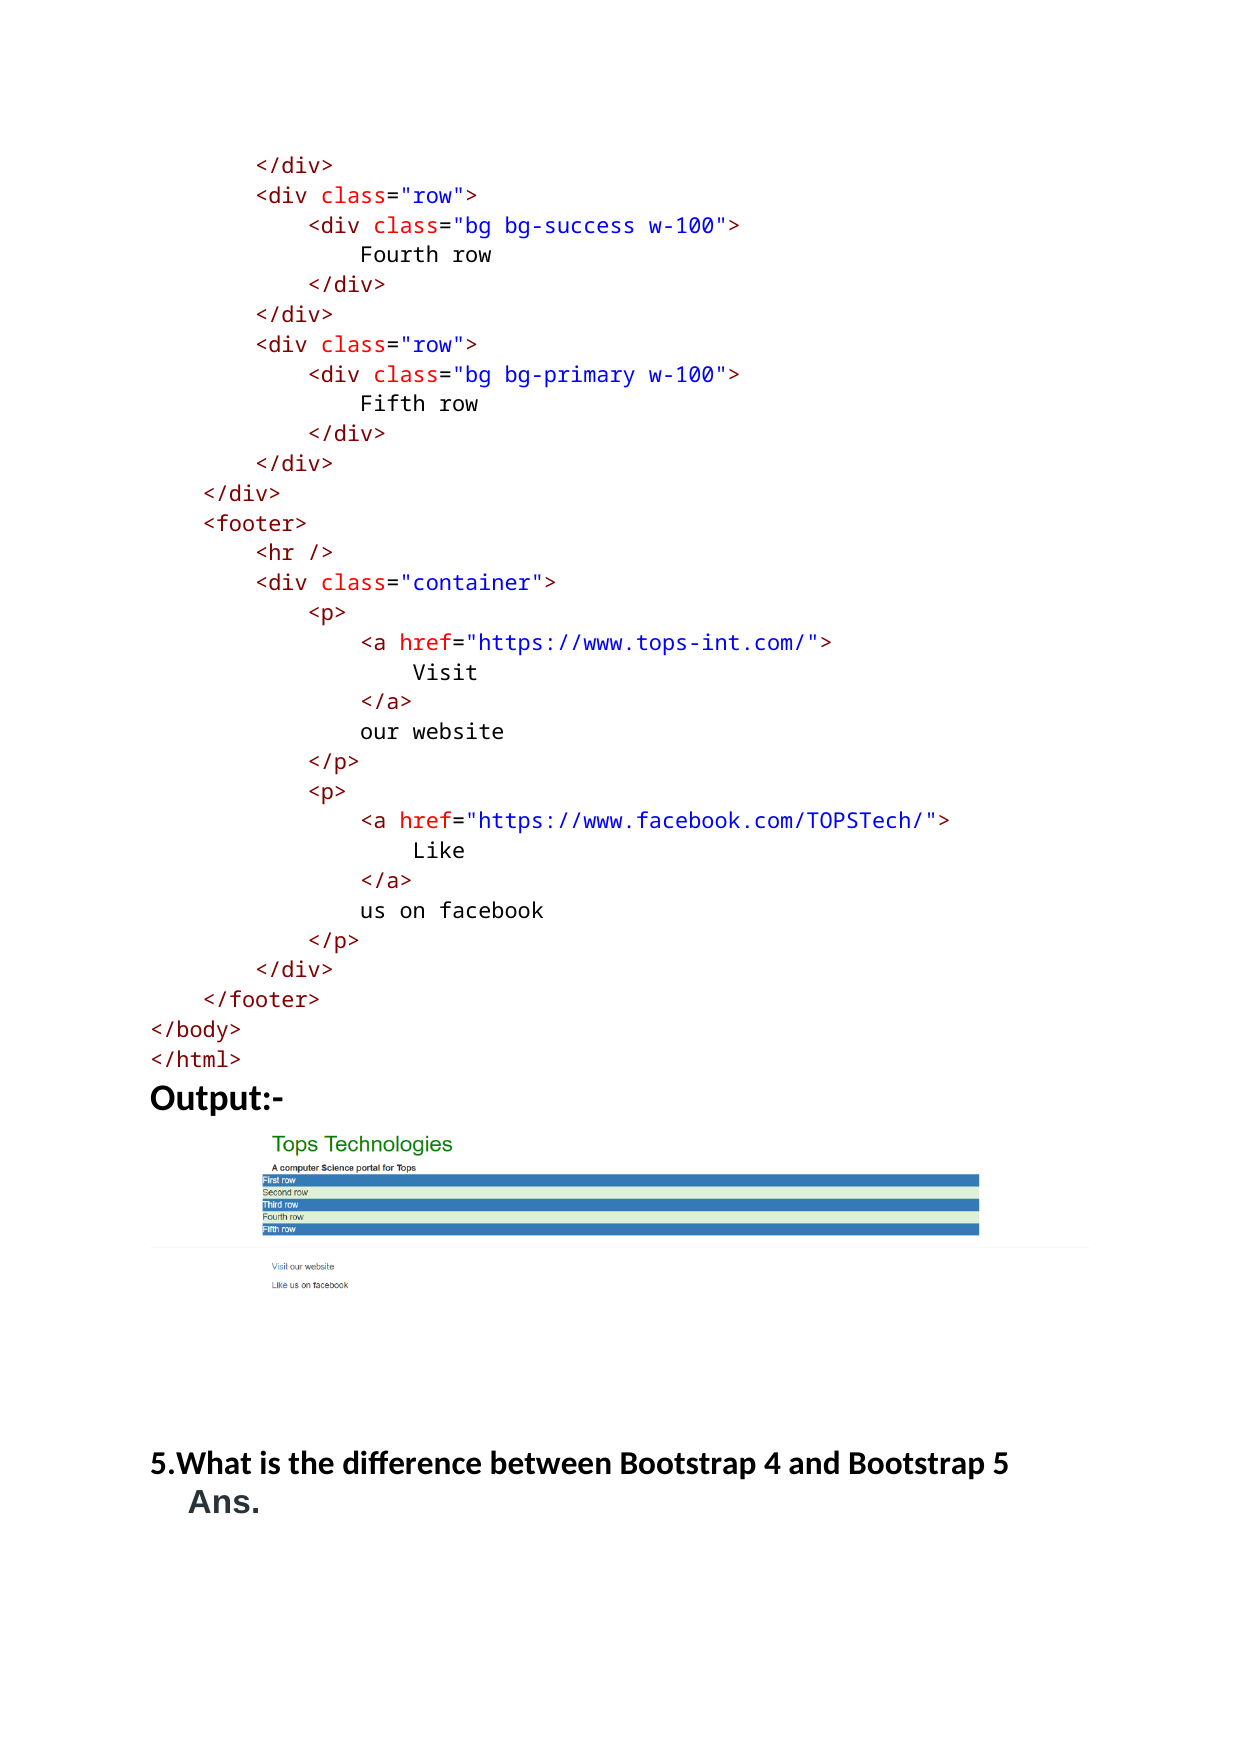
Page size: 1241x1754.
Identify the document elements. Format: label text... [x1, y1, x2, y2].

text Visit [150, 656, 1090, 686]
text </html> [150, 1044, 1090, 1073]
text Output:- [150, 1073, 1090, 1119]
text Ans. [187, 1483, 1090, 1521]
text <footer> [150, 507, 1090, 537]
text Like [150, 835, 1090, 865]
picture [150, 1119, 1091, 1381]
text </p> [150, 924, 1090, 954]
text </footer> [150, 984, 1090, 1014]
text </body> [150, 1014, 1090, 1044]
text </div> [150, 150, 1090, 180]
text 5.What is the difference between Bootstrap 4 and Bootstrap 5 [150, 1442, 1090, 1483]
text Fourth row [150, 239, 1090, 269]
text </p> [150, 746, 1090, 776]
text <p> [150, 776, 1090, 805]
text <div class="bg bg-primary w-100"> [150, 358, 1090, 388]
text us on facebook [150, 895, 1090, 924]
text </a> [150, 686, 1090, 716]
text <div class="row"> [150, 180, 1090, 209]
text </a> [150, 865, 1090, 895]
text </div> [150, 954, 1090, 984]
text <a href="https://www.facebook.com/TOPSTech/"> [150, 805, 1090, 835]
text </div> [150, 478, 1090, 507]
text </div> [150, 448, 1090, 478]
text <p> [150, 597, 1090, 627]
text <div class="bg bg-success w-100"> [150, 209, 1090, 239]
text <div class="container"> [150, 567, 1090, 597]
text Fifth row [150, 388, 1090, 418]
text <a href="https://www.tops-int.com/"> [150, 627, 1090, 656]
text <hr /> [150, 537, 1090, 567]
text </div> [150, 299, 1090, 329]
text </div> [150, 269, 1090, 299]
text <div class="row"> [150, 329, 1090, 358]
text our website [150, 716, 1090, 746]
text </div> [150, 418, 1090, 448]
